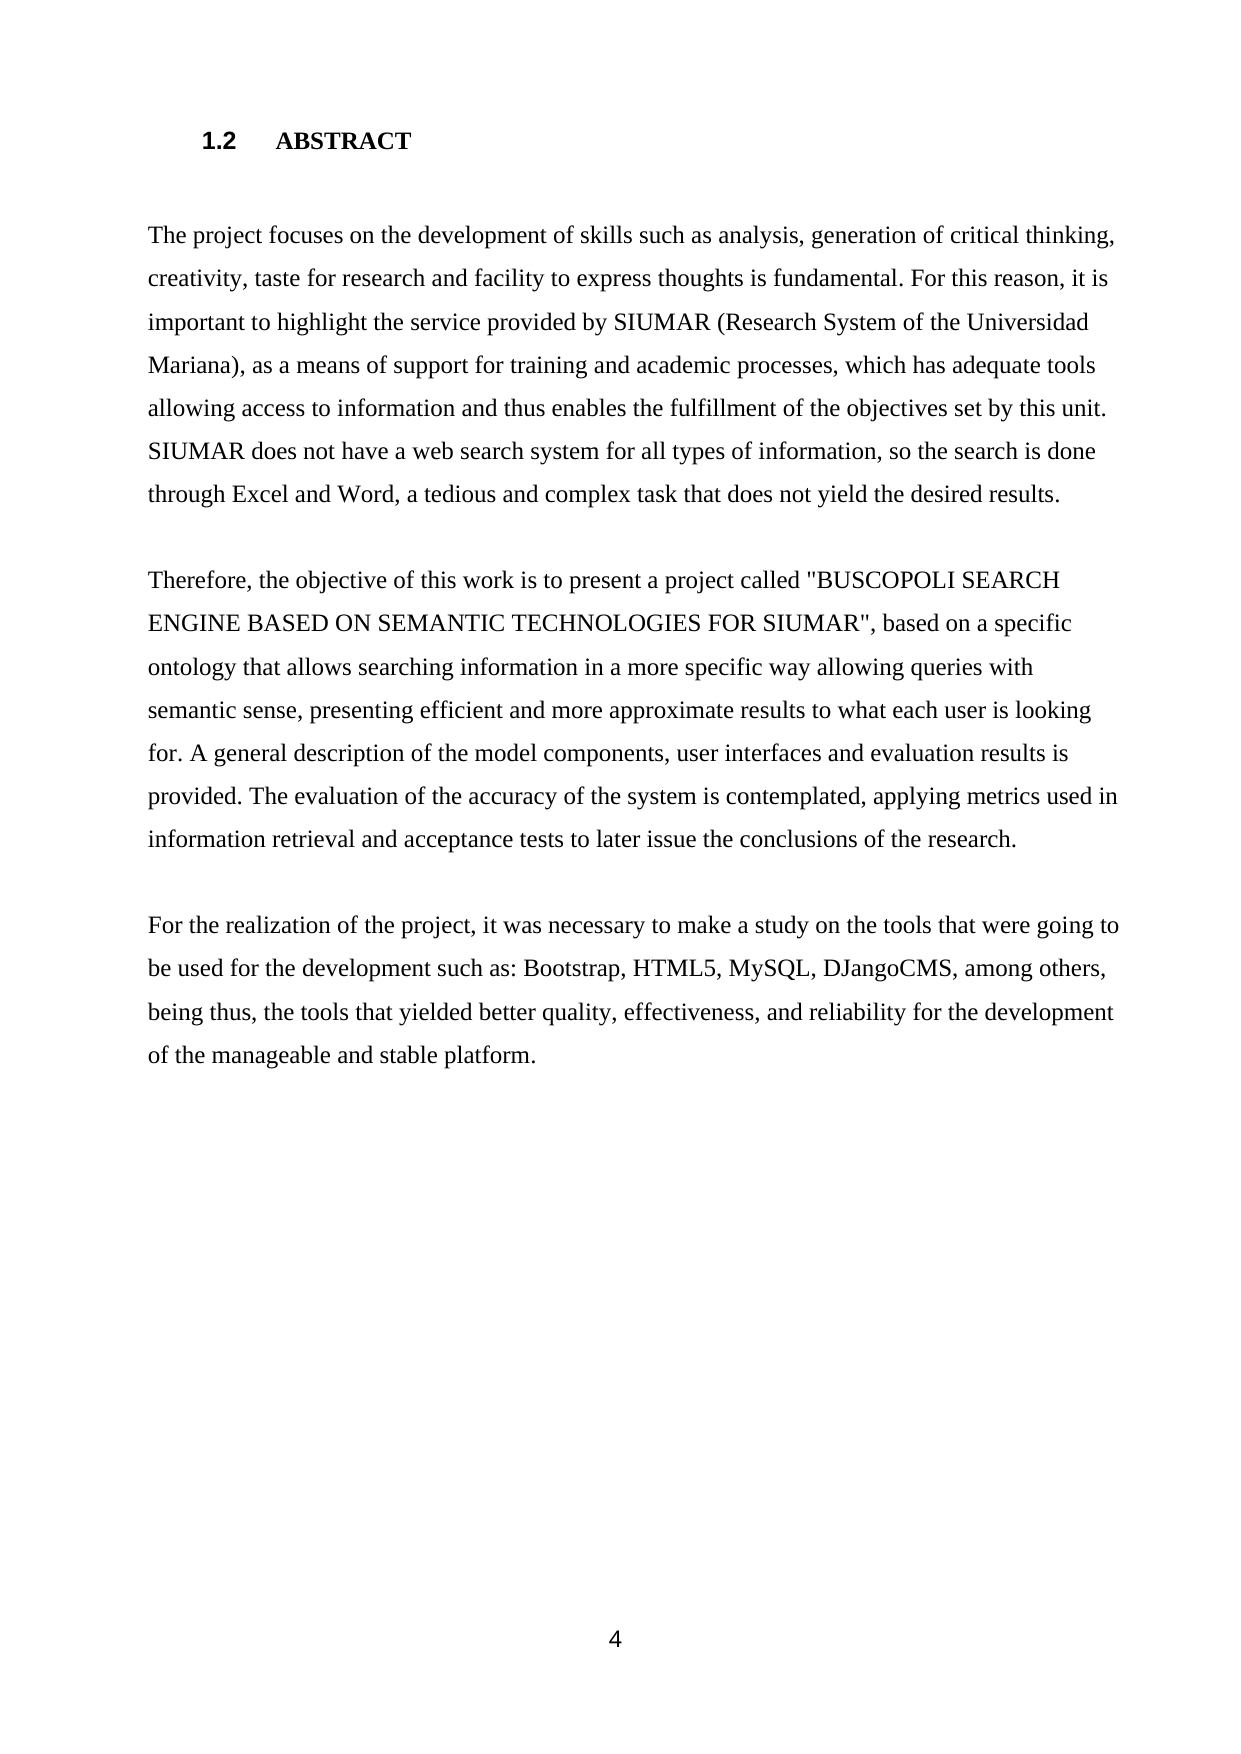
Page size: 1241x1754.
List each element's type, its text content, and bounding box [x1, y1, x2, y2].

text The project focuses on the development of skills such as analysis, generation of critical thinking, creativity, taste for research and facility to express thoughts is fundamental. For this reason, it is important to highlight the service provided by SIUMAR (Research System of the Universidad Mariana), as a means of support for training and academic processes, which has adequate tools allowing access to information and thus enables the fulfillment of the objectives set by this unit. SIUMAR does not have a web search system for all types of information, so the search is done through Excel and Word, a tedious and complex task that does not yield the desired results. [148, 220, 1122, 508]
text Therefore, the objective of this work is to present a project called "BUSCOPOLI SEARCH ENGINE BASED ON SEMANTIC TECHNOLOGIES FOR SIUMAR", based on a specific ontology that allows searching information in a more specific way allowing queries with semantic sense, presenting efficient and more approximate results to what each user is looking for. A general description of the model components, user interfaces and evaluation results is provided. The evaluation of the accuracy of the system is contemplated, applying metrics used in information retrieval and acceptance tests to later issue the conclusions of the research. [148, 565, 1122, 853]
text For the realization of the project, it was necessary to make a study on the tools that were going to be used for the development such as: Bootstrap, HTML5, MySQL, DJangoCMS, among others, being thus, the tools that yielded better quality, effectiveness, and reliability for the development of the manageable and stable platform. [148, 910, 1122, 1068]
subtitle ABSTRACT [202, 126, 1122, 155]
